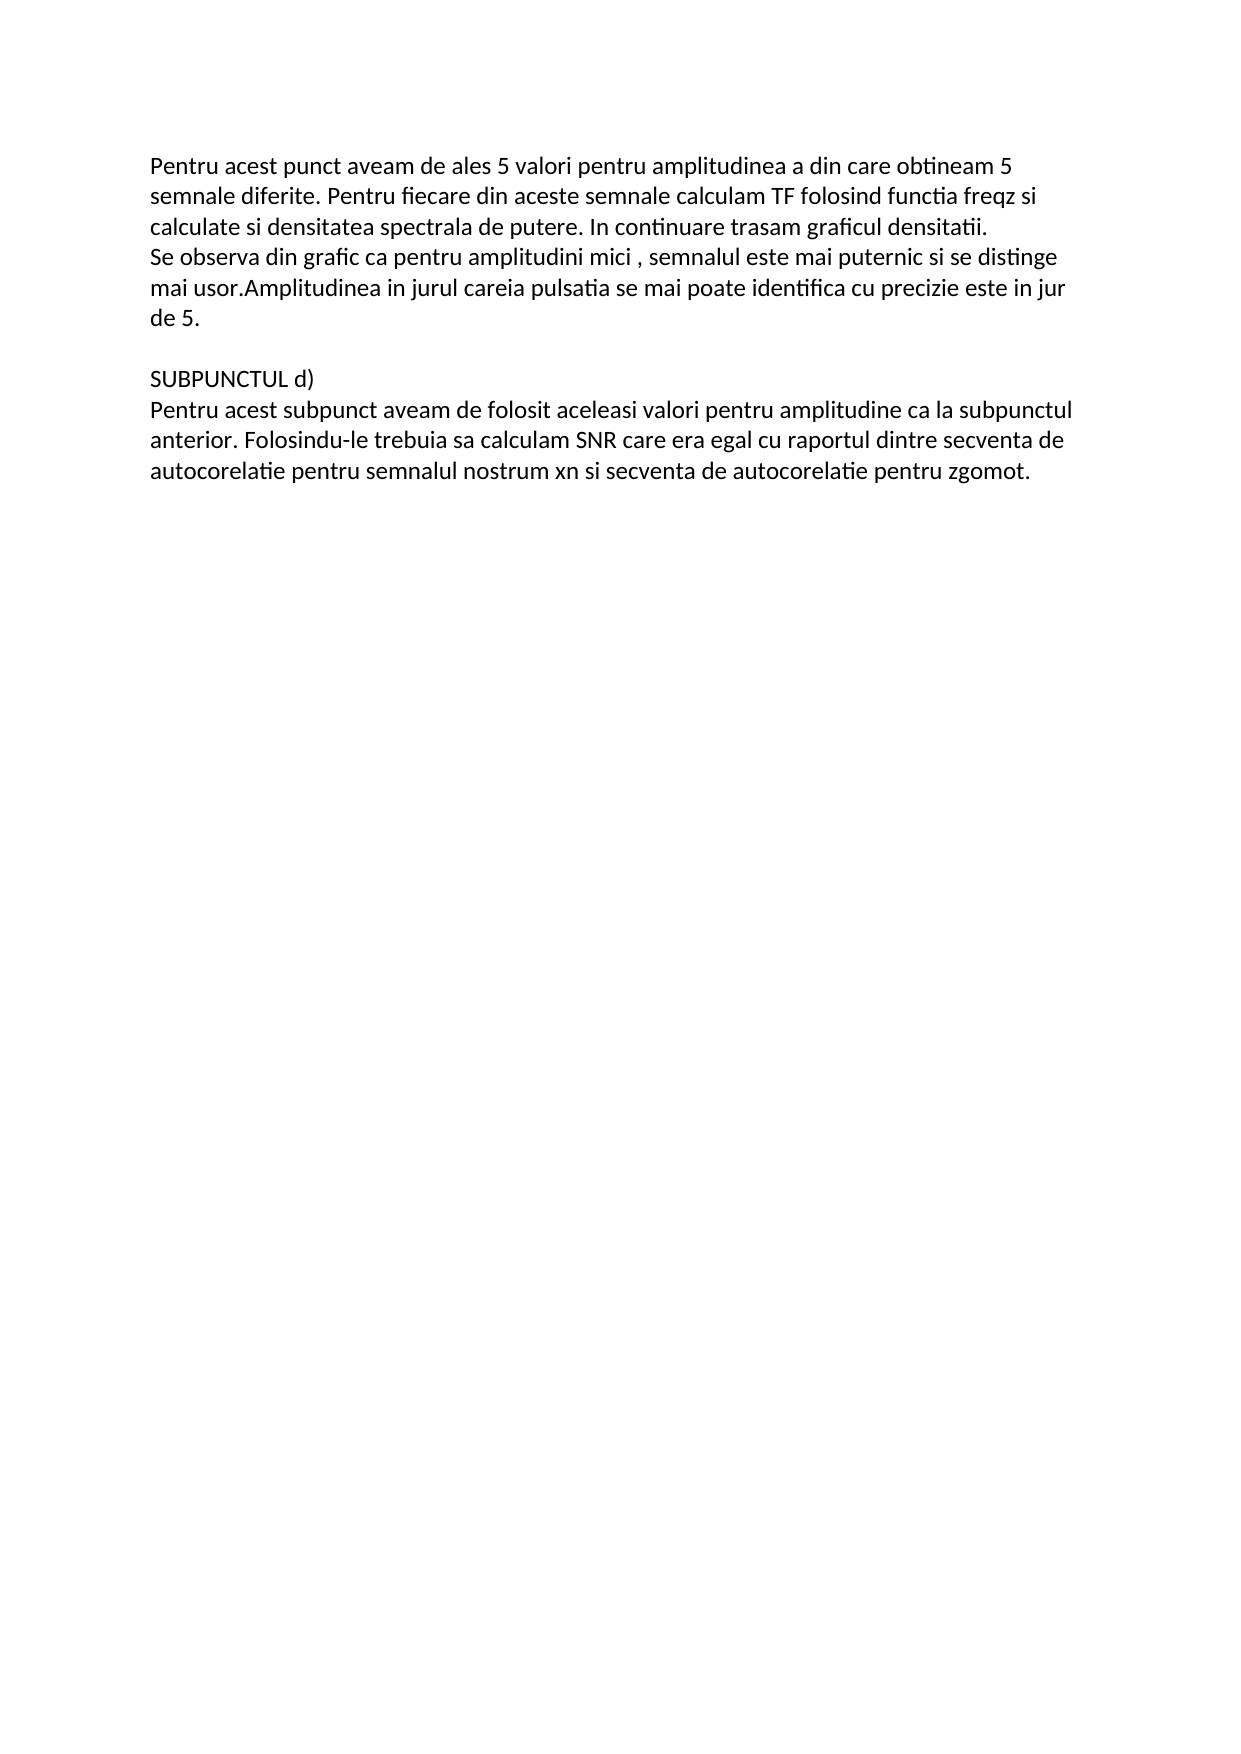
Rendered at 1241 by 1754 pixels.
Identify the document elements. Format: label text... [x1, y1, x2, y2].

text Se observa din grafic ca pentru amplitudini mici , semnalul este mai puternic si se distinge mai usor.Amplitudinea in jurul careia pulsatia se mai poate identifica cu precizie este in jur de 5. [150, 242, 1090, 333]
text Pentru acest punct aveam de ales 5 valori pentru amplitudinea a din care obtineam 5 semnale diferite. Pentru fiecare din aceste semnale calculam TF folosind functia freqz si calculate si densitatea spectrala de putere. In continuare trasam graficul densitatii. [150, 150, 1090, 242]
text Pentru acest subpunct aveam de folosit aceleasi valori pentru amplitudine ca la subpunctul anterior. Folosindu-le trebuia sa calculam SNR care era egal cu raportul dintre secventa de autocorelatie pentru semnalul nostrum xn si secventa de autocorelatie pentru zgomot. [150, 394, 1090, 486]
text SUBPUNCTUL d) [150, 364, 1090, 394]
